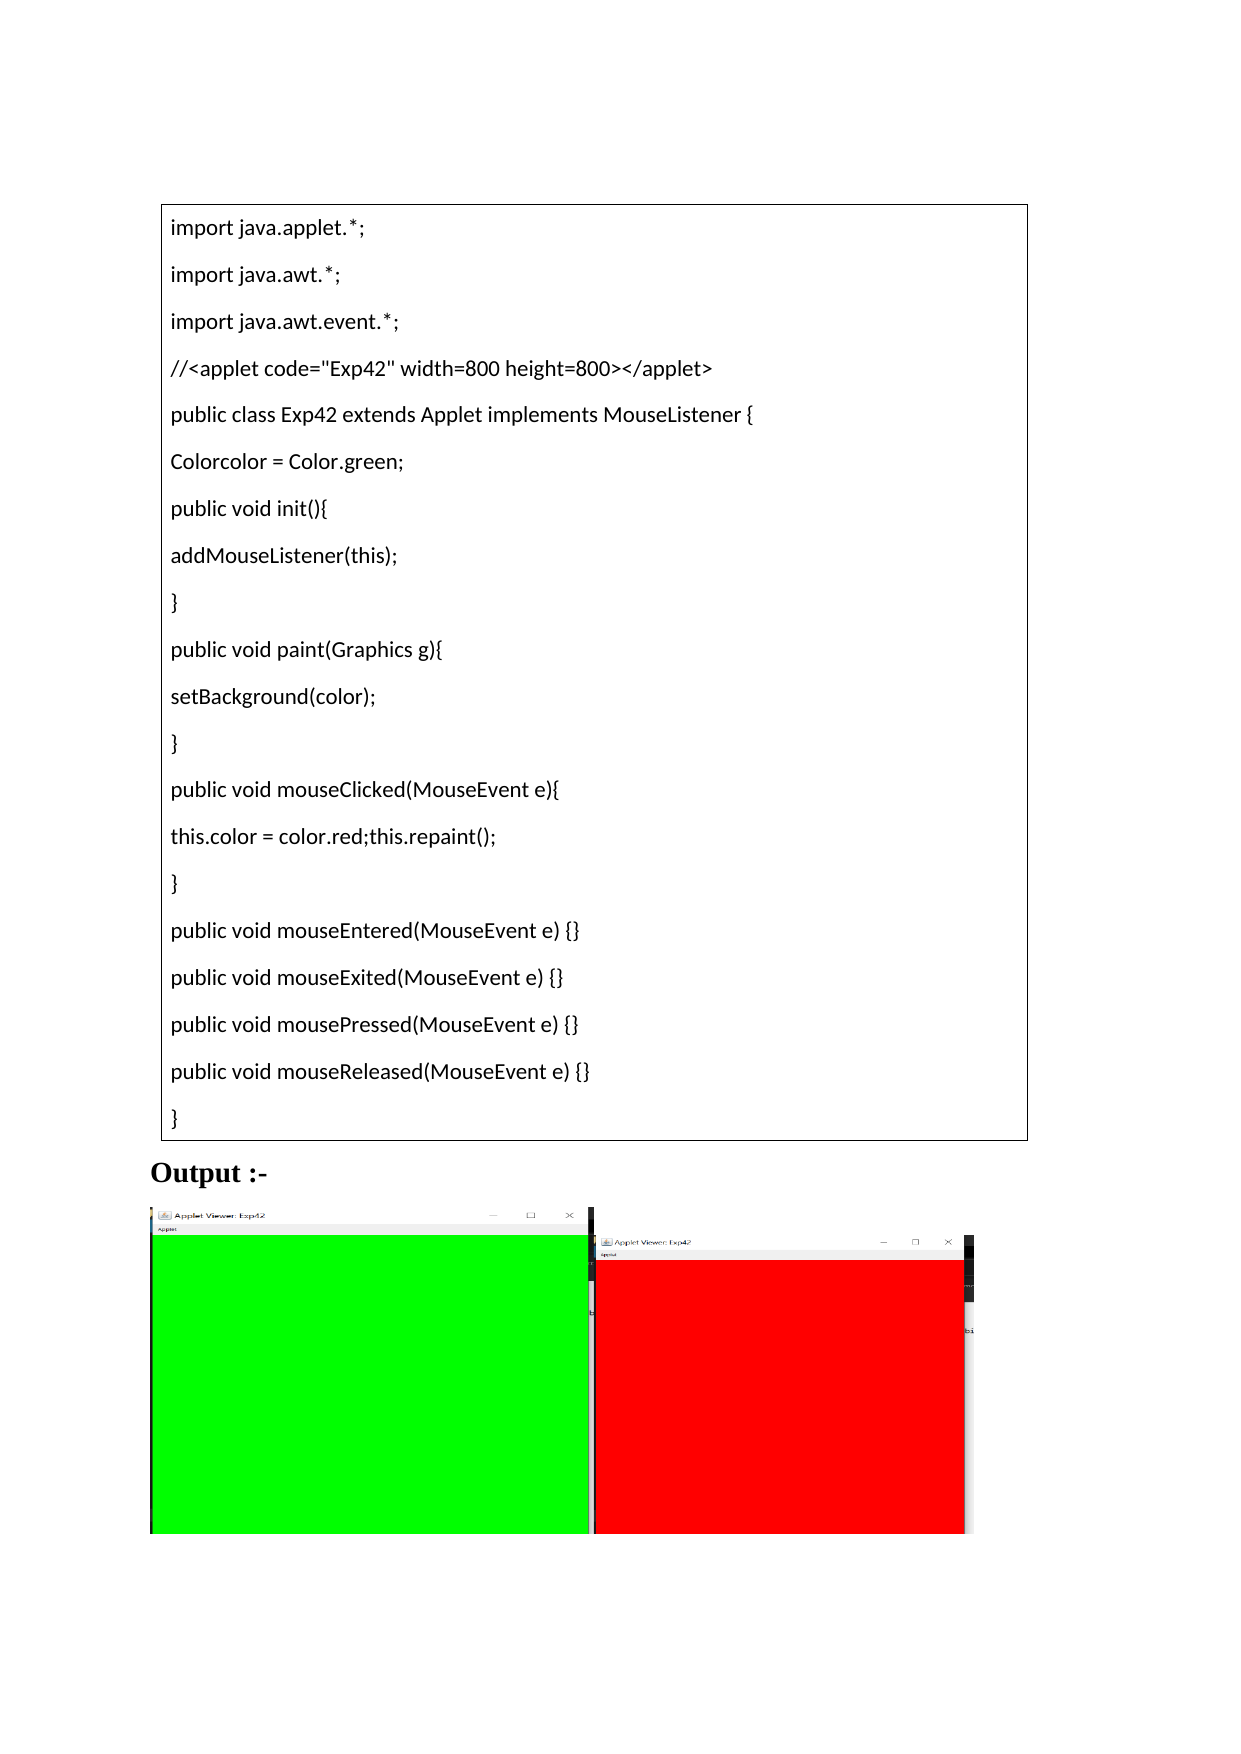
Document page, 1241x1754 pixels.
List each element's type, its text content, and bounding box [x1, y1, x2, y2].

text Output :- [150, 256, 1090, 1188]
picture [150, 1207, 974, 1534]
